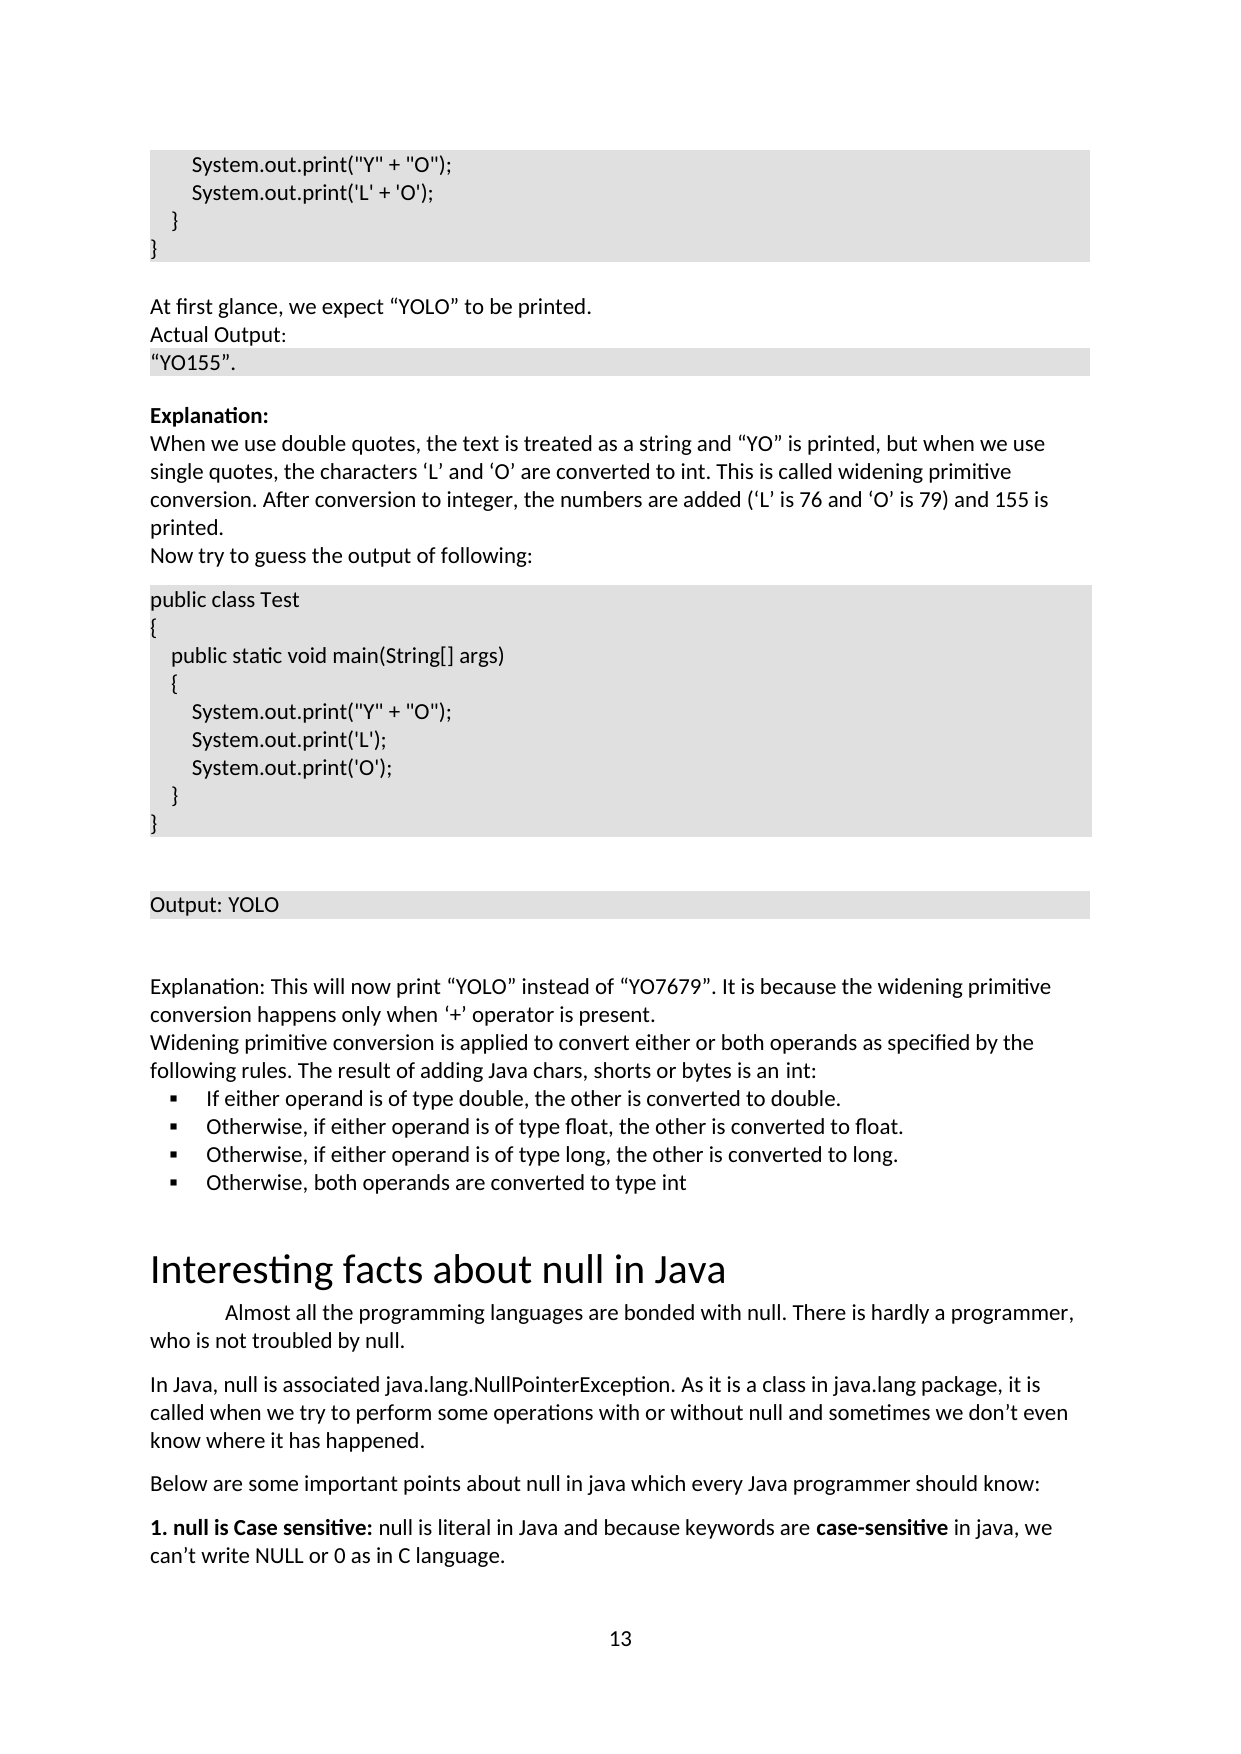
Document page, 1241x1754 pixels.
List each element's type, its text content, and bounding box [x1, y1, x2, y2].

text In Java, null is associated java.lang.NullPointerException. As it is a class in java.lang package, it is called when we try to perform some operations with or without null and sometimes we don’t even know where it has happened. [150, 1370, 1090, 1454]
text Widening primitive conversion is applied to convert either or both operands as specified by the following rules. The result of adding Java chars, shorts or bytes is an int: [150, 1028, 1090, 1084]
list If either operand is of type double, the other is converted to double. [169, 1084, 1090, 1112]
list Otherwise, if either operand is of type long, the other is converted to long. [169, 1140, 1090, 1168]
text Below are some important points about null in java which every Java programmer should know: [150, 1469, 1090, 1497]
list Otherwise, if either operand is of type float, the other is converted to float. [169, 1112, 1090, 1140]
text Output: YOLO [150, 891, 1090, 919]
text Actual Output: [150, 320, 1090, 348]
text Now try to guess the output of following: [150, 541, 1090, 569]
text Explanation: When we use double quotes, the text is treated as a string and “YO” is printed, but when we use single quotes, the characters ‘L’ and ‘O’ are converted to int. This is called widening primitive conversion. After conversion to integer, the numbers are added (‘L’ is 76 and ‘O’ is 79) and 155 is printed. [150, 401, 1090, 541]
text “YO155”. [150, 348, 1090, 376]
text At first glance, we expect “YOLO” to be printed. [150, 292, 1090, 320]
text Explanation: This will now print “YOLO” instead of “YO7679”. It is because the widening primitive conversion happens only when ‘+’ operator is present. [150, 972, 1090, 1028]
list Otherwise, both operands are converted to type int [169, 1168, 1090, 1196]
subtitle Interesting facts about null in Java [150, 1243, 1090, 1294]
text Almost all the programming languages are bonded with null. There is hardly a programmer, who is not troubled by null. [150, 1298, 1090, 1354]
text 1. null is Case sensitive: null is literal in Java and because keywords are case-sensitive in java, we can’t write NULL or 0 as in C language. [150, 1513, 1090, 1569]
